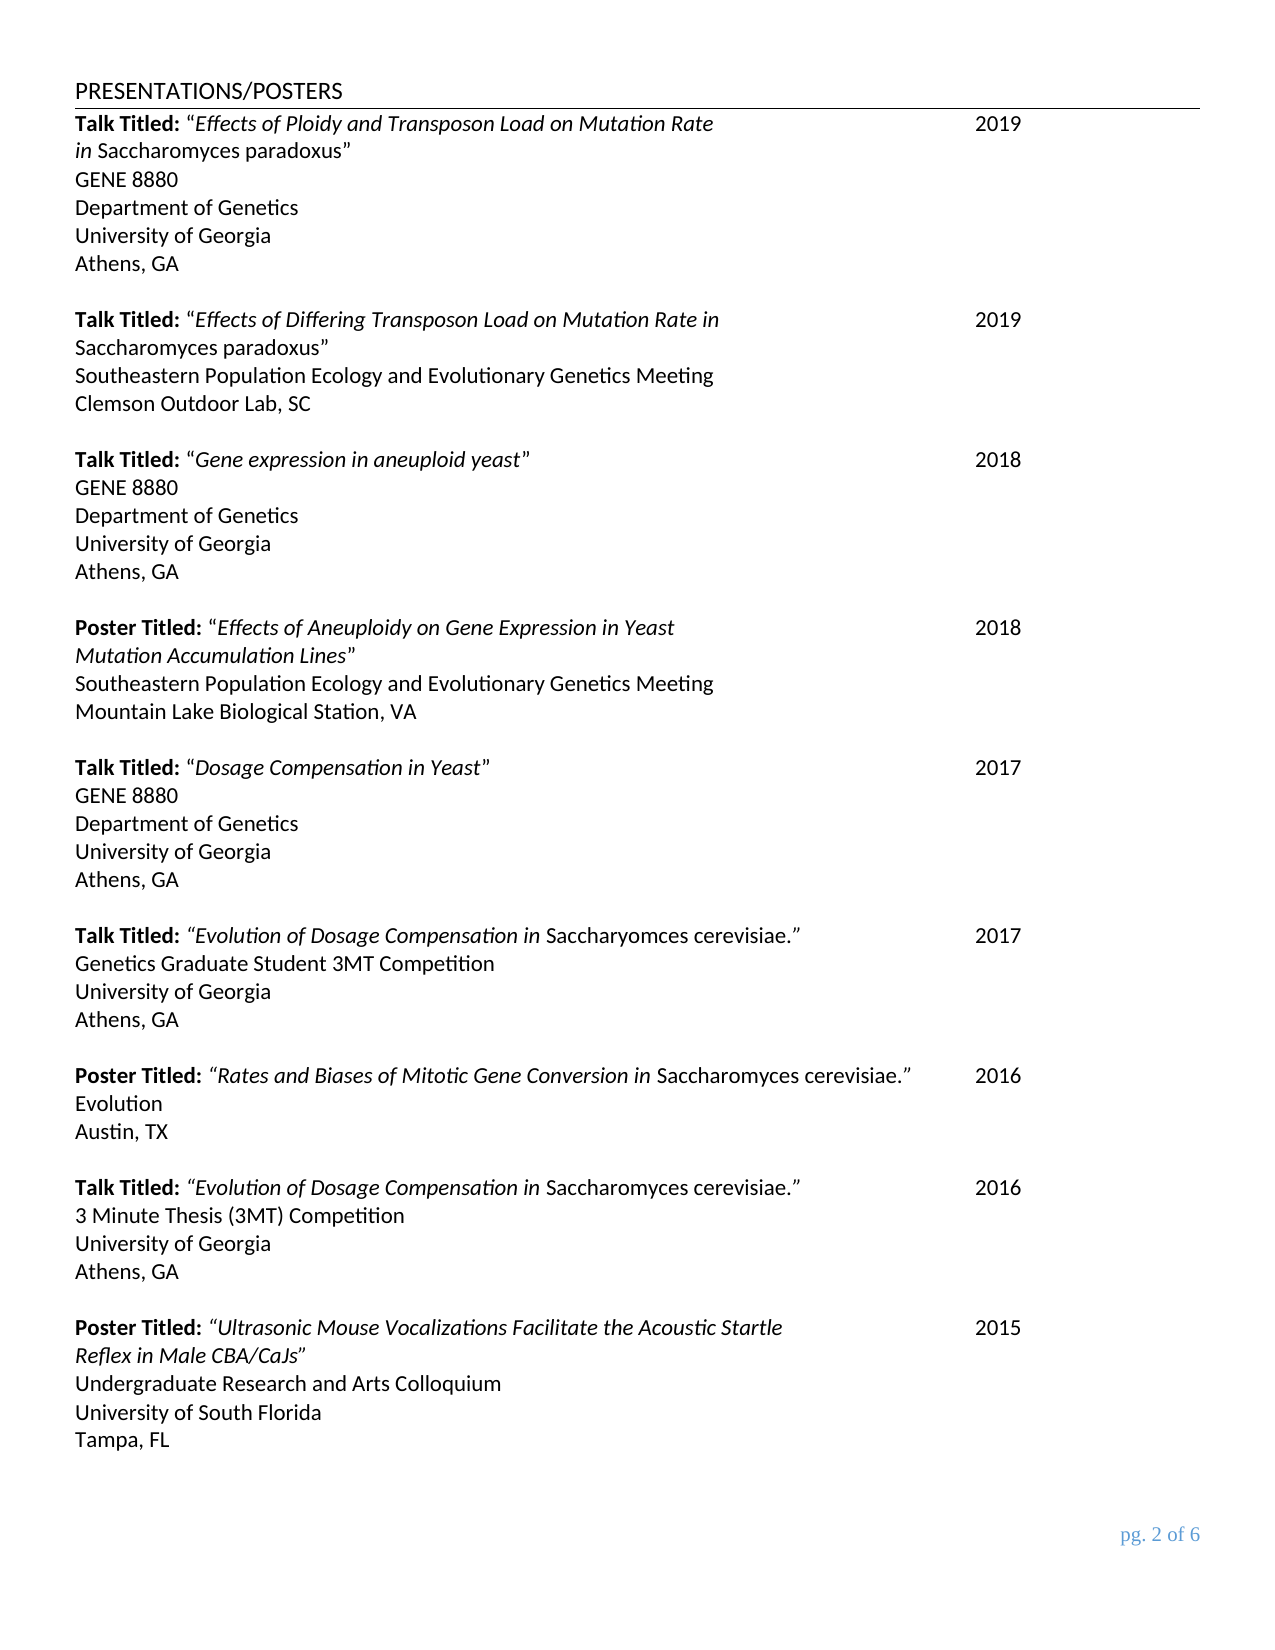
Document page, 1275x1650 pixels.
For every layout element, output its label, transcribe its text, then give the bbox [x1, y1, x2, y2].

text GENE 8880 [75, 473, 1200, 501]
text Athens, GA [75, 1257, 1200, 1286]
text Talk Titled: “Effects of Differing Transposon Load on Mutation Rate in 2019 [75, 305, 1200, 333]
text University of Georgia [75, 837, 1200, 865]
text GENE 8880 [75, 165, 1200, 193]
text University of Georgia [75, 529, 1200, 557]
text GENE 8880 [75, 781, 1200, 809]
text Mountain Lake Biological Station, VA [75, 697, 1200, 725]
text University of Georgia [75, 221, 1200, 249]
text Athens, GA [75, 249, 1200, 277]
text Austin, TX [75, 1117, 1200, 1145]
text Poster Titled: “Ultrasonic Mouse Vocalizations Facilitate the Acoustic Startle 2015 [75, 1313, 1200, 1342]
text Poster Titled: “Effects of Aneuploidy on Gene Expression in Yeast 2018 [75, 613, 1200, 641]
text Department of Genetics [75, 501, 1200, 529]
text Undergraduate Research and Arts Colloquium [75, 1369, 1200, 1398]
text Saccharomyces paradoxus” [75, 333, 1200, 361]
text 3 Minute Thesis (3MT) Competition [75, 1201, 1200, 1229]
text PRESENTATIONS/POSTERS [75, 75, 1200, 108]
text Southeastern Population Ecology and Evolutionary Genetics Meeting [75, 669, 1200, 697]
text University of Georgia [75, 977, 1200, 1005]
text in Saccharomyces paradoxus” [75, 137, 1200, 165]
text Athens, GA [75, 865, 1200, 893]
text Southeastern Population Ecology and Evolutionary Genetics Meeting [75, 361, 1200, 389]
text University of Georgia [75, 1229, 1200, 1257]
text University of South Florida [75, 1398, 1200, 1426]
text Evolution [75, 1089, 1200, 1117]
text Athens, GA [75, 1005, 1200, 1033]
text Mutation Accumulation Lines” [75, 641, 1200, 669]
text Department of Genetics [75, 193, 1200, 221]
text Talk Titled: “Gene expression in aneuploid yeast” 2018 [75, 445, 1200, 473]
text Poster Titled: “Rates and Biases of Mitotic Gene Conversion in Saccharomyces cerevisiae.” 2016 [75, 1061, 1200, 1089]
text Talk Titled: “Evolution of Dosage Compensation in Saccharyomces cerevisiae.” 2017 [75, 921, 1200, 949]
text Reflex in Male CBA/CaJs” [75, 1342, 1200, 1369]
text Department of Genetics [75, 809, 1200, 837]
text Talk Titled: “Effects of Ploidy and Transposon Load on Mutation Rate 2019 [75, 109, 1200, 137]
text Tampa, FL [75, 1426, 1200, 1454]
text Athens, GA [75, 557, 1200, 585]
text Talk Titled: “Evolution of Dosage Compensation in Saccharomyces cerevisiae.” 2016 [75, 1173, 1200, 1201]
text Talk Titled: “Dosage Compensation in Yeast” 2017 [75, 753, 1200, 781]
text Genetics Graduate Student 3MT Competition [75, 949, 1200, 977]
text Clemson Outdoor Lab, SC [75, 389, 1200, 417]
